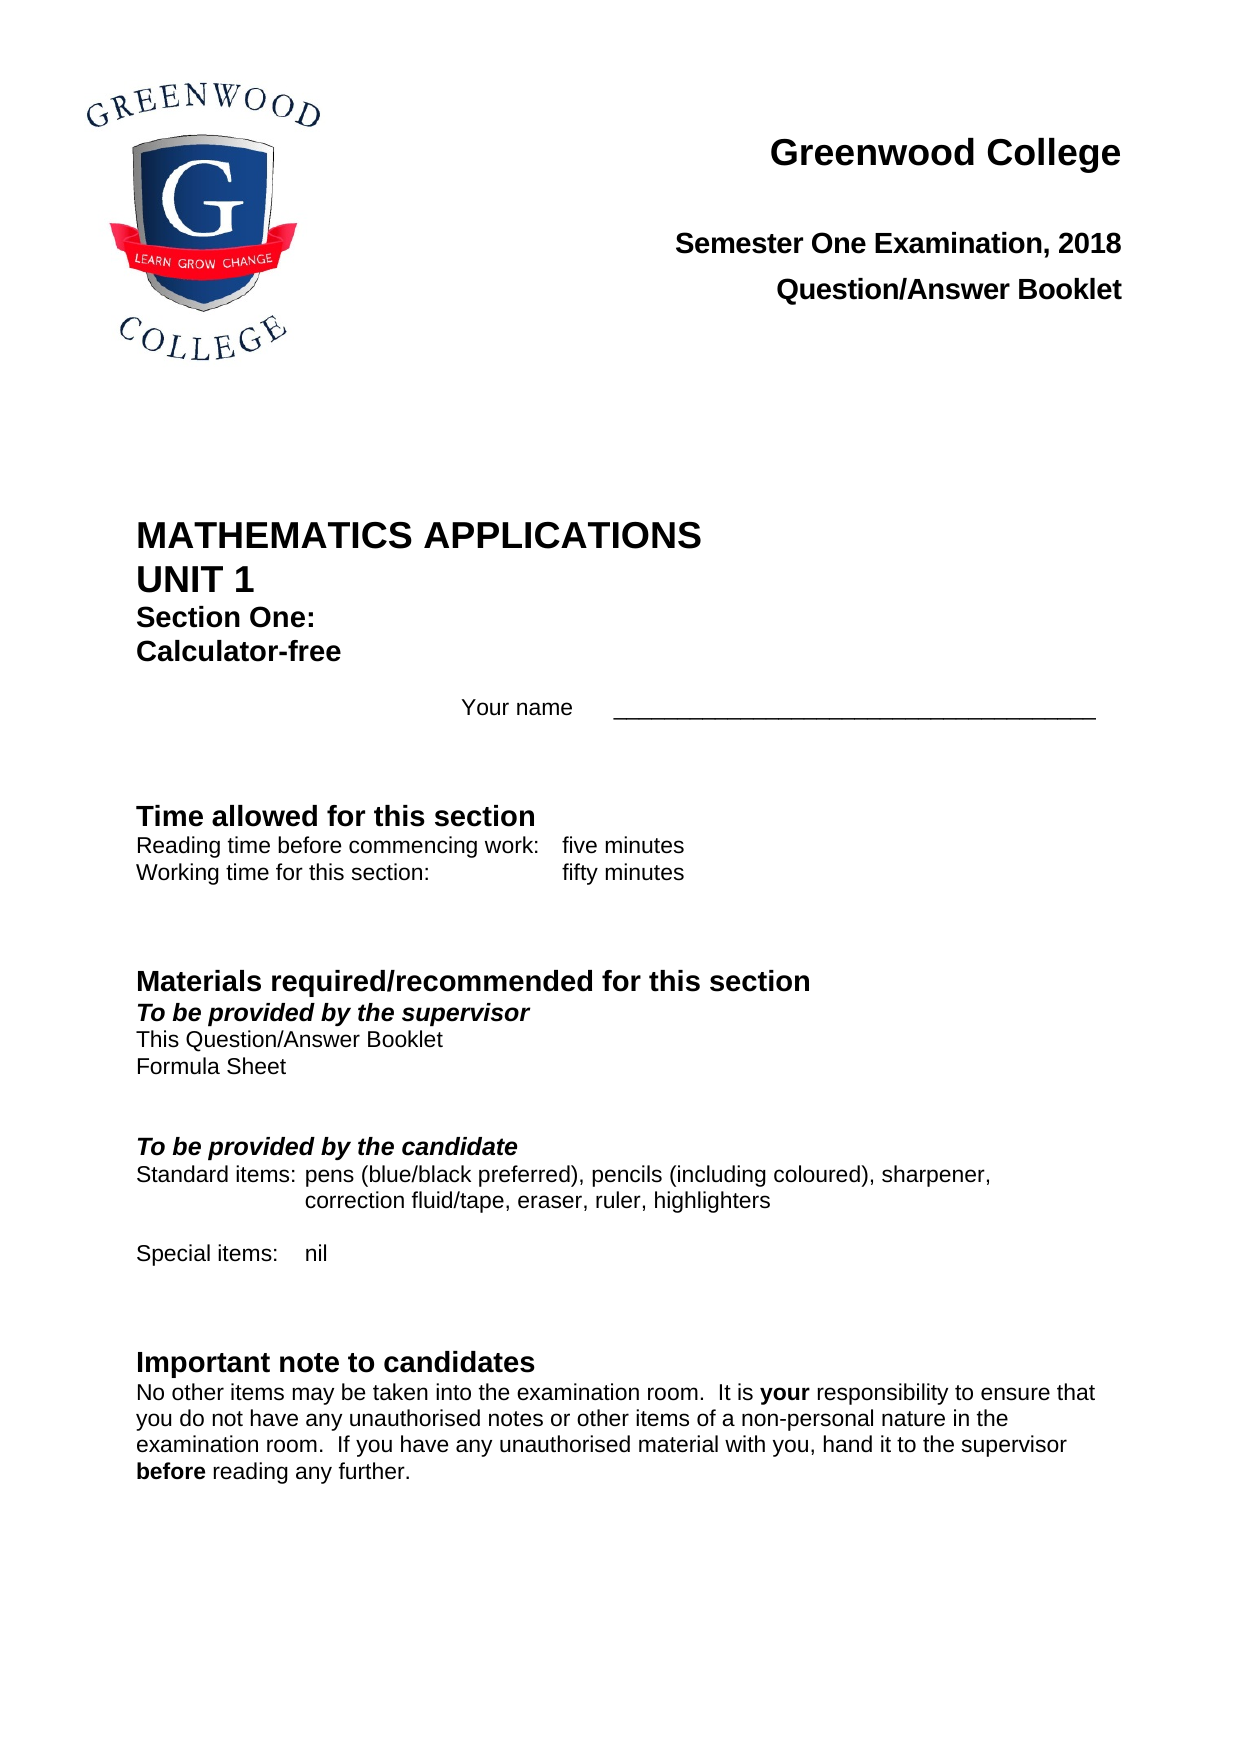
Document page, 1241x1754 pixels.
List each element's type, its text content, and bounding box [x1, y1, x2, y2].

text Section One: [136, 600, 1122, 633]
text This Question/Answer Booklet [136, 1026, 1122, 1053]
text No other items may be taken into the examination room. It is your responsibility to ensure that you do not have any unauthorised notes or other items of a non-personal nature in the examination room. If you have any unauthorised material with you, hand it to the supervisor before reading any further. [136, 1379, 1122, 1484]
text Calculator-free [136, 633, 1122, 667]
text correction fluid/tape, eraser, ruler, highlighters [136, 1187, 1122, 1213]
text UNIT 1 [136, 557, 1122, 600]
text Reading time before commencing work: five minutes [136, 832, 1122, 859]
text Important note to candidates [136, 1345, 1122, 1379]
text Semester One Examination, 2018 [347, 226, 1122, 259]
text Special items: nil [136, 1240, 1122, 1266]
text Standard items: pens (blue/black preferred), pencils (including coloured), sharpener, [136, 1161, 1122, 1187]
text Working time for this section: fifty minutes [136, 859, 1122, 885]
text To be provided by the supervisor [136, 998, 1122, 1026]
picture [58, 41, 347, 394]
text Time allowed for this section [136, 799, 1122, 832]
text Formula Sheet [136, 1053, 1122, 1079]
text MATHEMATICS APPLICATIONS [136, 514, 1122, 557]
text Materials required/recommended for this section [136, 964, 1122, 998]
text To be provided by the candidate [136, 1132, 1122, 1161]
text Your name [136, 693, 1122, 720]
text Question/Answer Booklet [347, 272, 1122, 305]
text Greenwood College [347, 130, 1122, 173]
